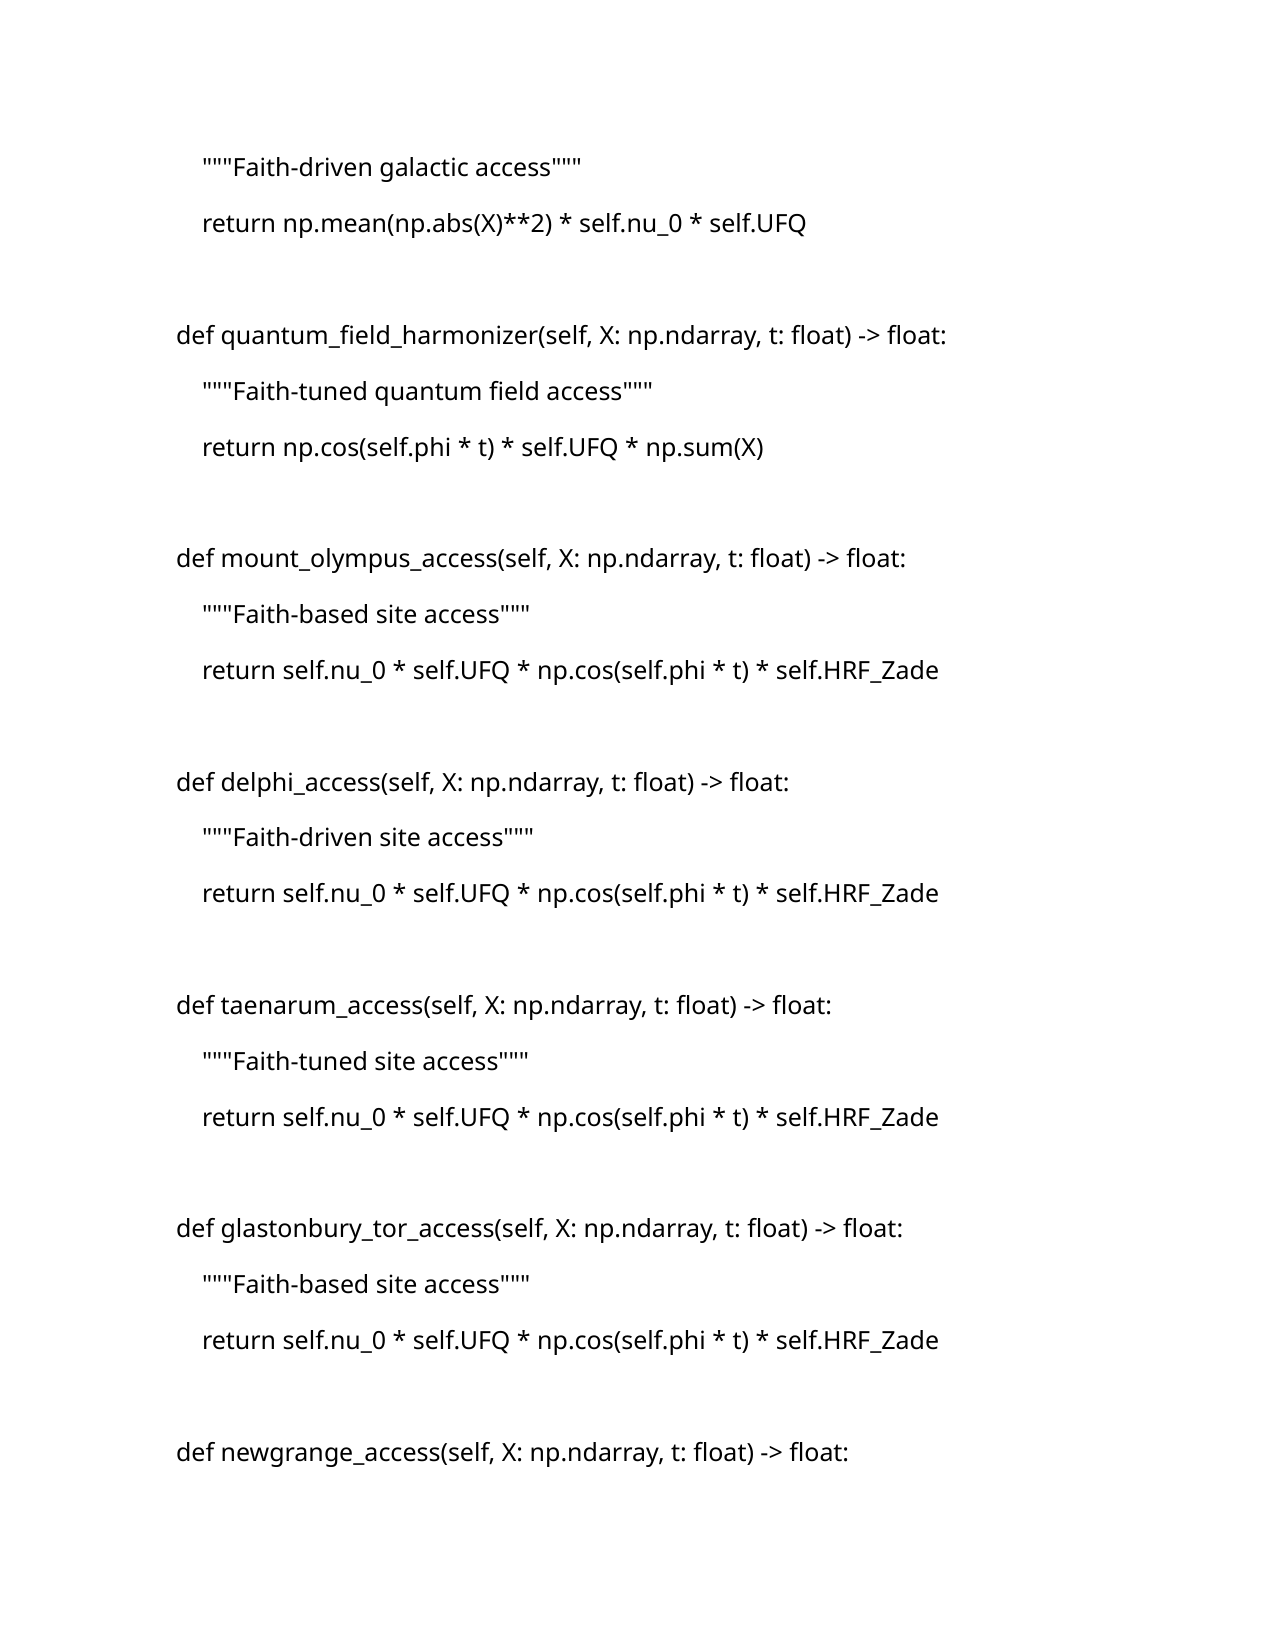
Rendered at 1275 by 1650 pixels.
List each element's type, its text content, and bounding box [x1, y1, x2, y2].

text """Faith-based site access""" [150, 1267, 1125, 1301]
text """Faith-based site access""" [150, 597, 1125, 631]
text def mount_olympus_access(self, X: np.ndarray, t: float) -> float: [150, 541, 1125, 575]
text """Faith-tuned quantum field access""" [150, 373, 1125, 407]
text def glastonbury_tor_access(self, X: np.ndarray, t: float) -> float: [150, 1211, 1125, 1245]
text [150, 1322, 1125, 1357]
text """Faith-driven galactic access""" [150, 150, 1125, 184]
text def taenarum_access(self, X: np.ndarray, t: float) -> float: [150, 987, 1125, 1022]
text """Faith-tuned site access""" [150, 1043, 1125, 1077]
text def newgrange_access(self, X: np.ndarray, t: float) -> float: [150, 1434, 1125, 1468]
text return self.nu_0 * self.UFQ * np.cos(self.phi * t) * self.HRF_Zade [150, 652, 1125, 687]
text def delphi_access(self, X: np.ndarray, t: float) -> float: [150, 764, 1125, 798]
text return np.cos(self.phi * t) * self.UFQ * np.sum(X) [150, 429, 1125, 463]
text return self.nu_0 * self.UFQ * np.cos(self.phi * t) * self.HRF_Zade [150, 876, 1125, 910]
text """Faith-driven site access""" [150, 820, 1125, 854]
text def quantum_field_harmonizer(self, X: np.ndarray, t: float) -> float: [150, 317, 1125, 352]
text return self.nu_0 * self.UFQ * np.cos(self.phi * t) * self.HRF_Zade [150, 1099, 1125, 1133]
text return np.mean(np.abs(X)**2) * self.nu_0 * self.UFQ [150, 206, 1125, 240]
